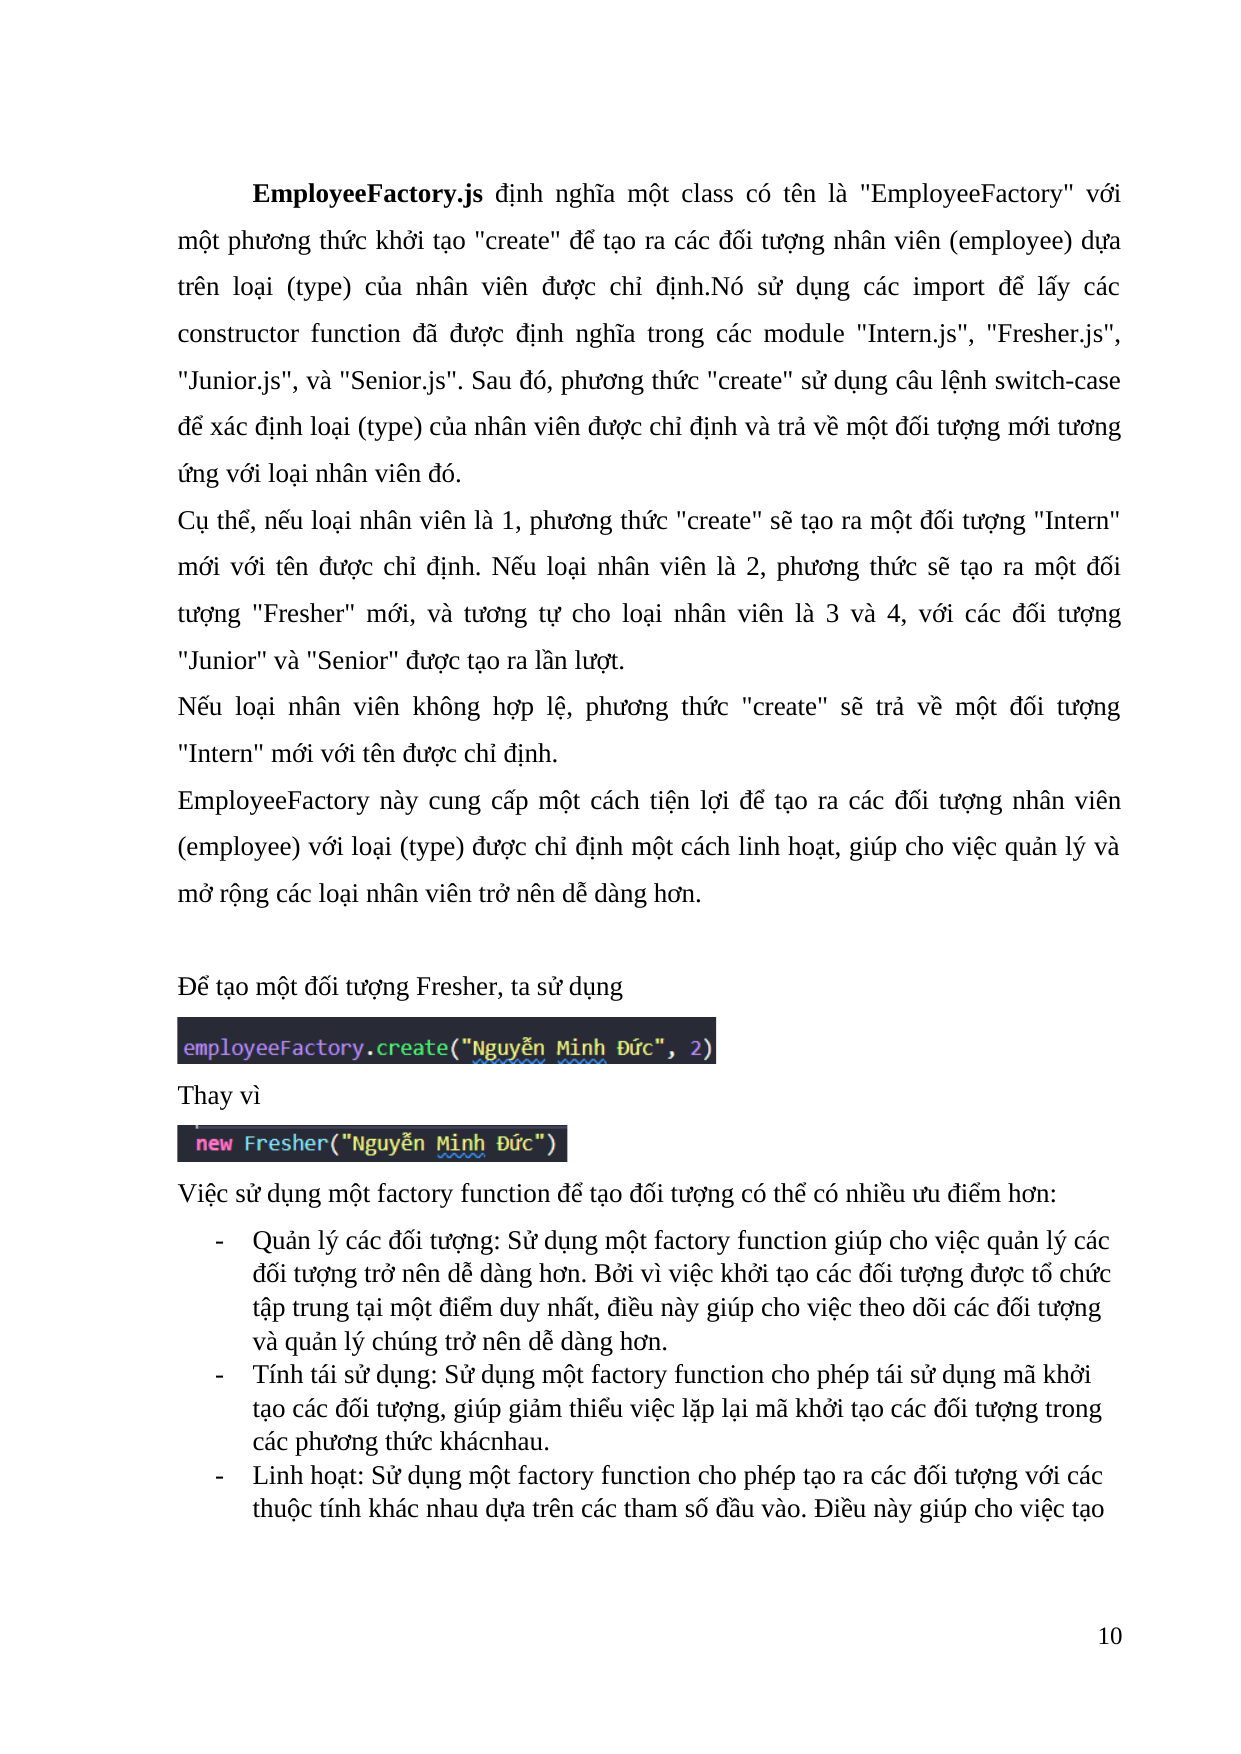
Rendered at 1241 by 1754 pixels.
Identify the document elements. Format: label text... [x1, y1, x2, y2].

picture [177, 1125, 568, 1162]
list Quản lý các đối tượng: Sử dụng một factory function giúp cho việc quản lý các đối tượng trở nên dễ dàng hơn. Bởi vì việc khởi tạo các đối tượng được tổ chức tập trung tại một điểm duy nhất, điều này giúp cho việc theo dõi các đối tượng và quản lý chúng trở nên dễ dàng hơn. [215, 1224, 1122, 1356]
text Nếu loại nhân viên không hợp lệ, phương thức "create" sẽ trả về một đối tượng "Intern" mới với tên được chỉ định. [177, 691, 1122, 768]
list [215, 1459, 1122, 1523]
text Cụ thể, nếu loại nhân viên là 1, phương thức "create" sẽ tạo ra một đối tượng "Intern" mới với tên được chỉ định. Nếu loại nhân viên là 2, phương thức sẽ tạo ra một đối tượng "Fresher" mới, và tương tự cho loại nhân viên là 3 và 4, với các đối tượng "Junior" và "Senior" được tạo ra lần lượt. [177, 504, 1122, 675]
text Thay vì [177, 1079, 1122, 1110]
list Tính tái sử dụng: Sử dụng một factory function cho phép tái sử dụng mã khởi tạo các đối tượng, giúp giảm thiểu việc lặp lại mã khởi tạo các đối tượng trong các phương thức khácnhau. [215, 1358, 1122, 1456]
text EmployeeFactory.js định nghĩa một class có tên là "EmployeeFactory" với một phương thức khởi tạo "create" để tạo ra các đối tượng nhân viên (employee) dựa trên loại (type) của nhân viên được chỉ định.Nó sử dụng các import để lấy các constructor function đã được định nghĩa trong các module "Intern.js", "Fresher.js", "Junior.js", và "Senior.js". Sau đó, phương thức "create" sử dụng câu lệnh switch-case để xác định loại (type) của nhân viên được chỉ định và trả về một đối tượng mới tương ứng với loại nhân viên đó. [177, 177, 1122, 488]
picture [177, 1017, 717, 1064]
text EmployeeFactory này cung cấp một cách tiện lợi để tạo ra các đối tượng nhân viên (employee) với loại (type) được chỉ định một cách linh hoạt, giúp cho việc quản lý và mở rộng các loại nhân viên trở nên dễ dàng hơn. [177, 784, 1122, 908]
text Việc sử dụng một factory function để tạo đối tượng có thể có nhiều ưu điểm hơn: [177, 1177, 1122, 1208]
text Để tạo một đối tượng Fresher, ta sử dụng [177, 971, 1122, 1002]
